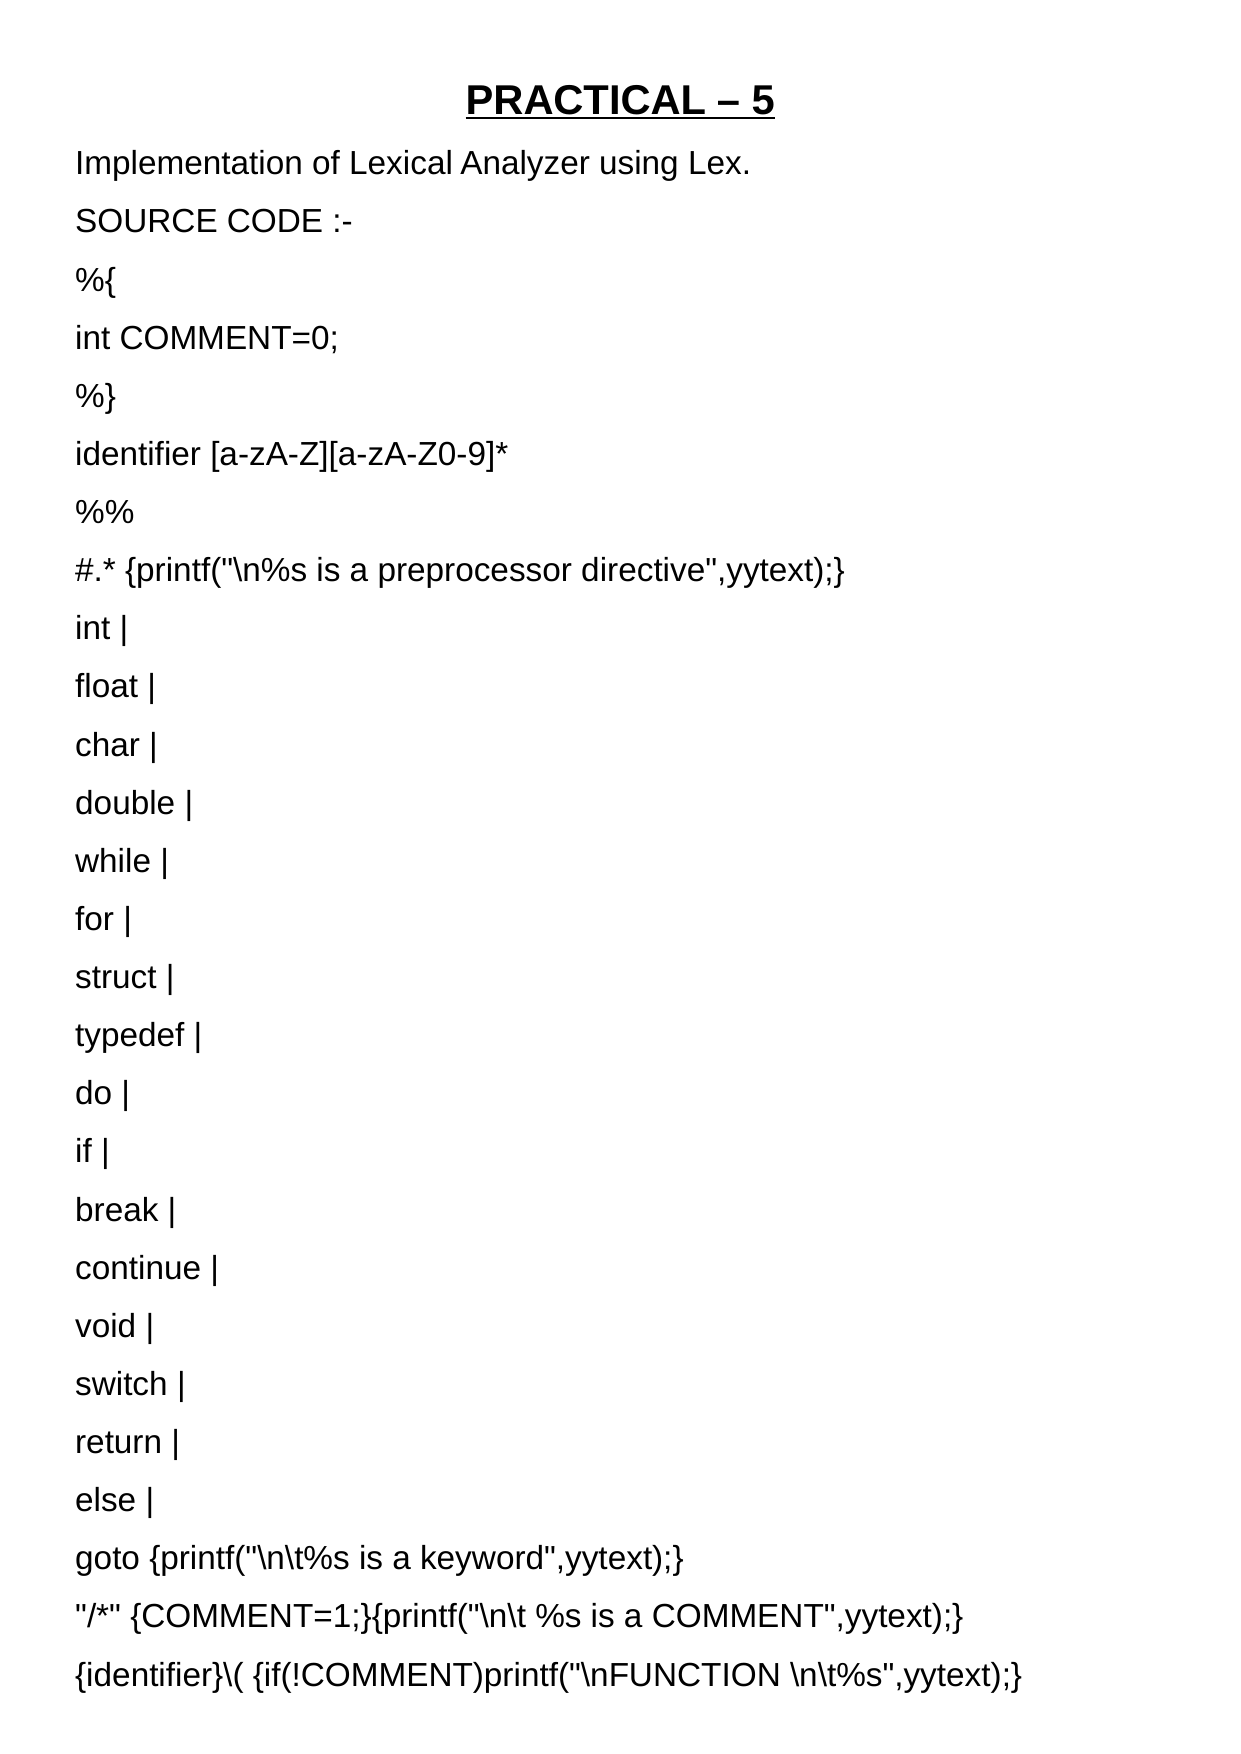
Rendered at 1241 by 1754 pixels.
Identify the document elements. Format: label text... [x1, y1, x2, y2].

text void | [75, 1306, 1165, 1344]
text identifier [a-zA-Z][a-zA-Z0-9]* [75, 434, 1165, 472]
text break | [75, 1189, 1165, 1228]
text #.* {printf("\n%s is a preprocessor directive",yytext);} [75, 550, 1165, 589]
text Implementation of Lexical Analyzer using Lex. [75, 143, 1165, 182]
text PRACTICAL – 5 [75, 75, 1165, 123]
text typedef | [75, 1015, 1165, 1054]
text continue | [75, 1248, 1165, 1286]
text "/*" {COMMENT=1;}{printf("\n\t %s is a COMMENT",yytext);} [75, 1596, 1165, 1635]
text goto {printf("\n\t%s is a keyword",yytext);} [75, 1538, 1165, 1577]
text char | [75, 724, 1165, 763]
text %} [75, 376, 1165, 414]
text while | [75, 841, 1165, 879]
text double | [75, 783, 1165, 821]
text for | [75, 899, 1165, 937]
text do | [75, 1073, 1165, 1112]
text %{ [75, 259, 1165, 298]
text switch | [75, 1364, 1165, 1402]
text struct | [75, 957, 1165, 996]
text {identifier}\( {if(!COMMENT)printf("\nFUNCTION \n\t%s",yytext);} [75, 1654, 1165, 1693]
text if | [75, 1131, 1165, 1170]
text else | [75, 1480, 1165, 1519]
text float | [75, 666, 1165, 705]
text %% [75, 492, 1165, 531]
text return | [75, 1422, 1165, 1461]
text int | [75, 608, 1165, 647]
text SOURCE CODE :- [75, 201, 1165, 240]
text int COMMENT=0; [75, 318, 1165, 356]
